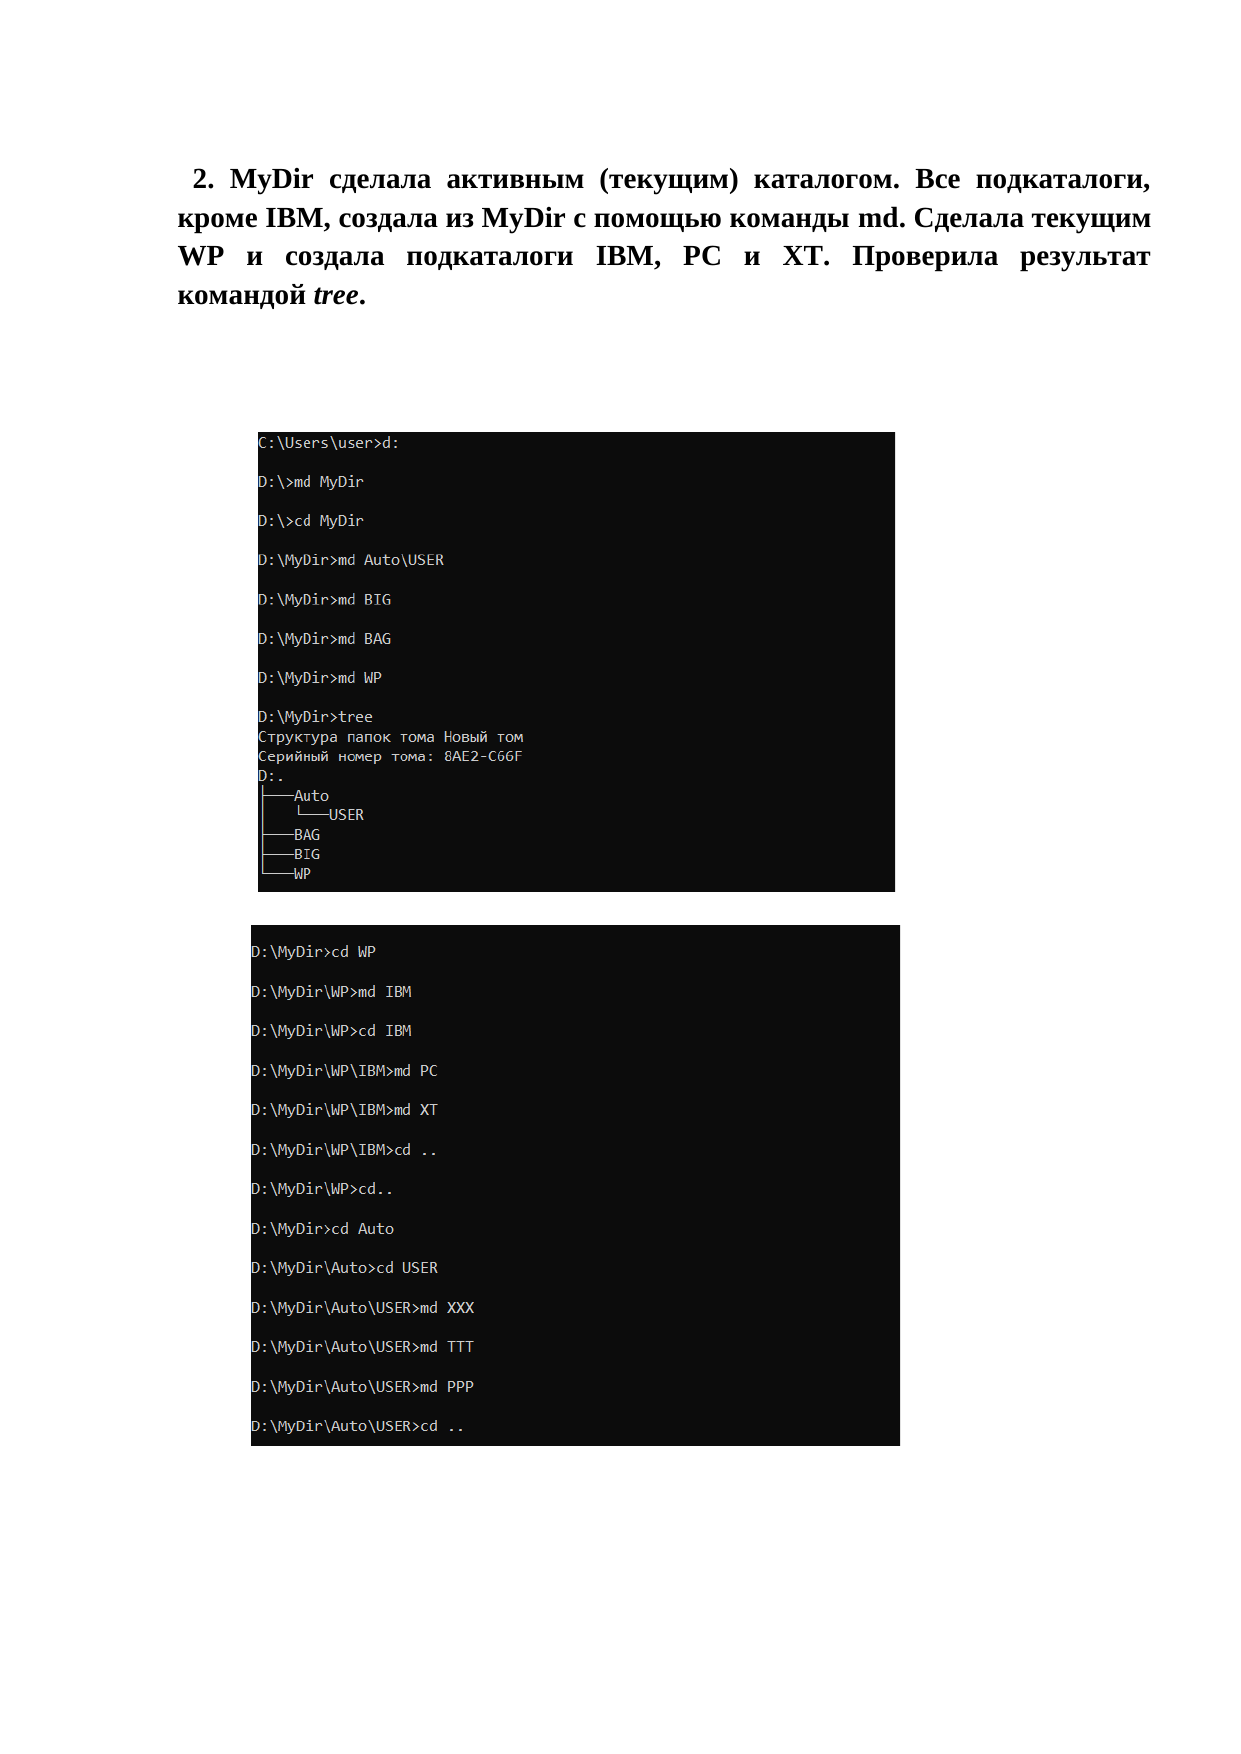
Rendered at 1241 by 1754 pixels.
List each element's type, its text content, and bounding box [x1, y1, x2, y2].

text 2. MyDir сделала активным (текущим) каталогом. Все подкаталоги, кроме IBM, создала из MyDir с помощью команды md. Сделала текущим WP и создала подкаталоги IBM, PC и XT. Проверила результат командой tree. [177, 118, 1152, 311]
picture [258, 432, 896, 892]
picture [251, 925, 901, 1446]
